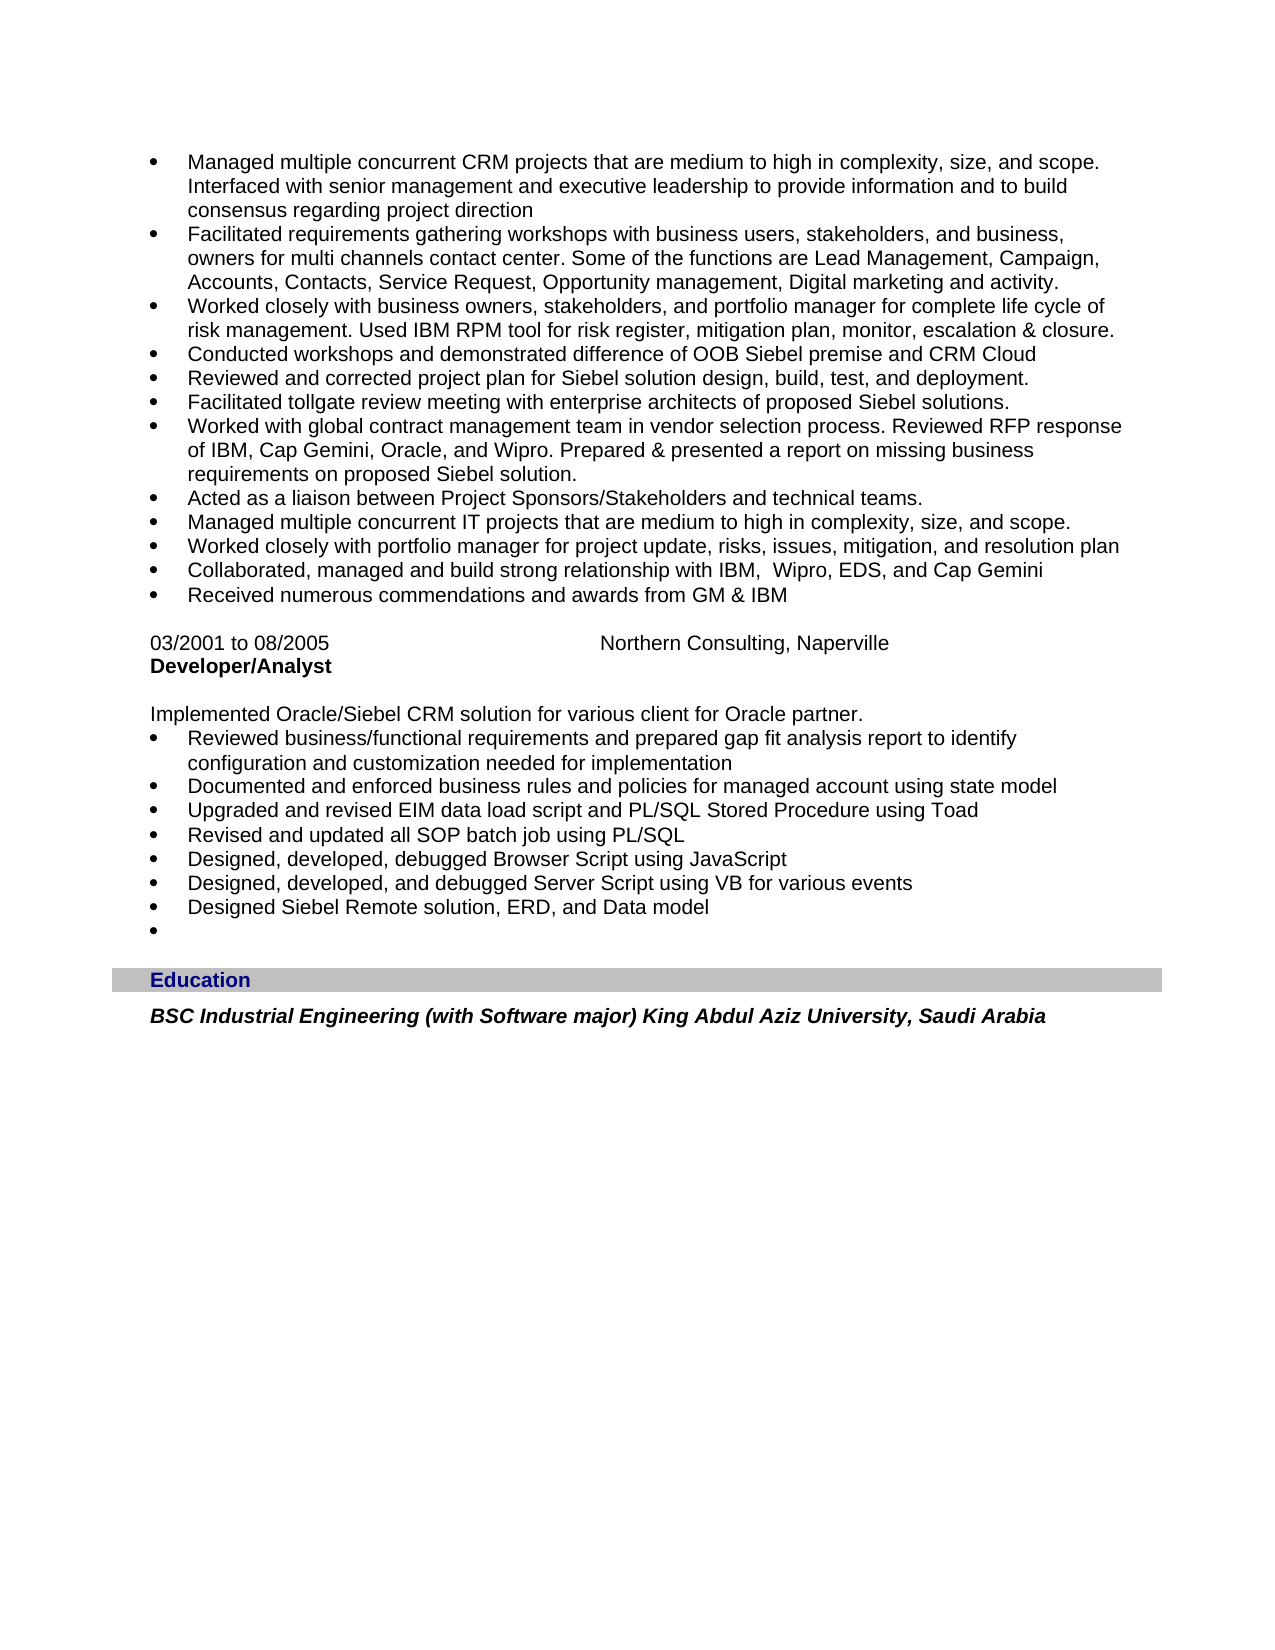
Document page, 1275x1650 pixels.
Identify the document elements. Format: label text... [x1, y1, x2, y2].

list Reviewed business/functional requirements and prepared gap fit analysis report to identify configuration and customization needed for implementation [150, 726, 1125, 774]
list Collaborated, managed and build strong relationship with IBM, Wipro, EDS, and Cap Gemini [150, 558, 1125, 582]
text 03/2001 to 08/2005 Northern Consulting, Naperville [150, 630, 1125, 654]
subtitle Education [112, 968, 1162, 992]
list Managed multiple concurrent CRM projects that are medium to high in complexity, size, and scope. Interfaced with senior management and executive leadership to provide information and to build consensus regarding project direction [150, 150, 1125, 222]
list Received numerous commendations and awards from GM & IBM [150, 582, 1125, 606]
list Upgraded and revised EIM data load script and PL/SQL Stored Procedure using Toad [150, 798, 1125, 822]
list Acted as a liaison between Project Sponsors/Stakeholders and technical teams. [150, 486, 1125, 510]
list Conducted workshops and demonstrated difference of OOB Siebel premise and CRM Cloud [150, 342, 1125, 366]
list Designed, developed, and debugged Server Script using VB for various events [150, 871, 1125, 894]
list Worked closely with business owners, stakeholders, and portfolio manager for complete life cycle of risk management. Used IBM RPM tool for risk register, mitigation plan, monitor, escalation & closure. [150, 294, 1125, 342]
list Reviewed and corrected project plan for Siebel solution design, build, test, and deployment. [150, 366, 1125, 390]
text Implemented Oracle/Siebel CRM solution for various client for Oracle partner. [150, 702, 1125, 726]
list Designed, developed, debugged Browser Script using JavaScript [150, 846, 1125, 871]
list Managed multiple concurrent IT projects that are medium to high in complexity, size, and scope. [150, 510, 1125, 534]
list Designed Siebel Remote solution, ERD, and Data model [150, 894, 1125, 919]
list Facilitated requirements gathering workshops with business users, stakeholders, and business, owners for multi channels contact center. Some of the functions are Lead Management, Campaign, Accounts, Contacts, Service Request, Opportunity management, Digital marketing and activity. [150, 222, 1125, 294]
list Facilitated tollgate review meeting with enterprise architects of proposed Siebel solutions. [150, 390, 1125, 414]
list BSC Industrial Engineering (with Software major) King Abdul Aziz University, Saudi Arabia [150, 1004, 1125, 1028]
list Worked closely with portfolio manager for project update, risks, issues, mitigation, and resolution plan [150, 534, 1125, 558]
text Developer/Analyst [150, 654, 1125, 678]
list Documented and enforced business rules and policies for managed account using state model [150, 774, 1125, 798]
list Worked with global contract management team in vendor selection process. Reviewed RFP response of IBM, Cap Gemini, Oracle, and Wipro. Prepared & presented a report on missing business requirements on proposed Siebel solution. [150, 414, 1125, 486]
list Revised and updated all SOP batch job using PL/SQL [150, 822, 1125, 846]
